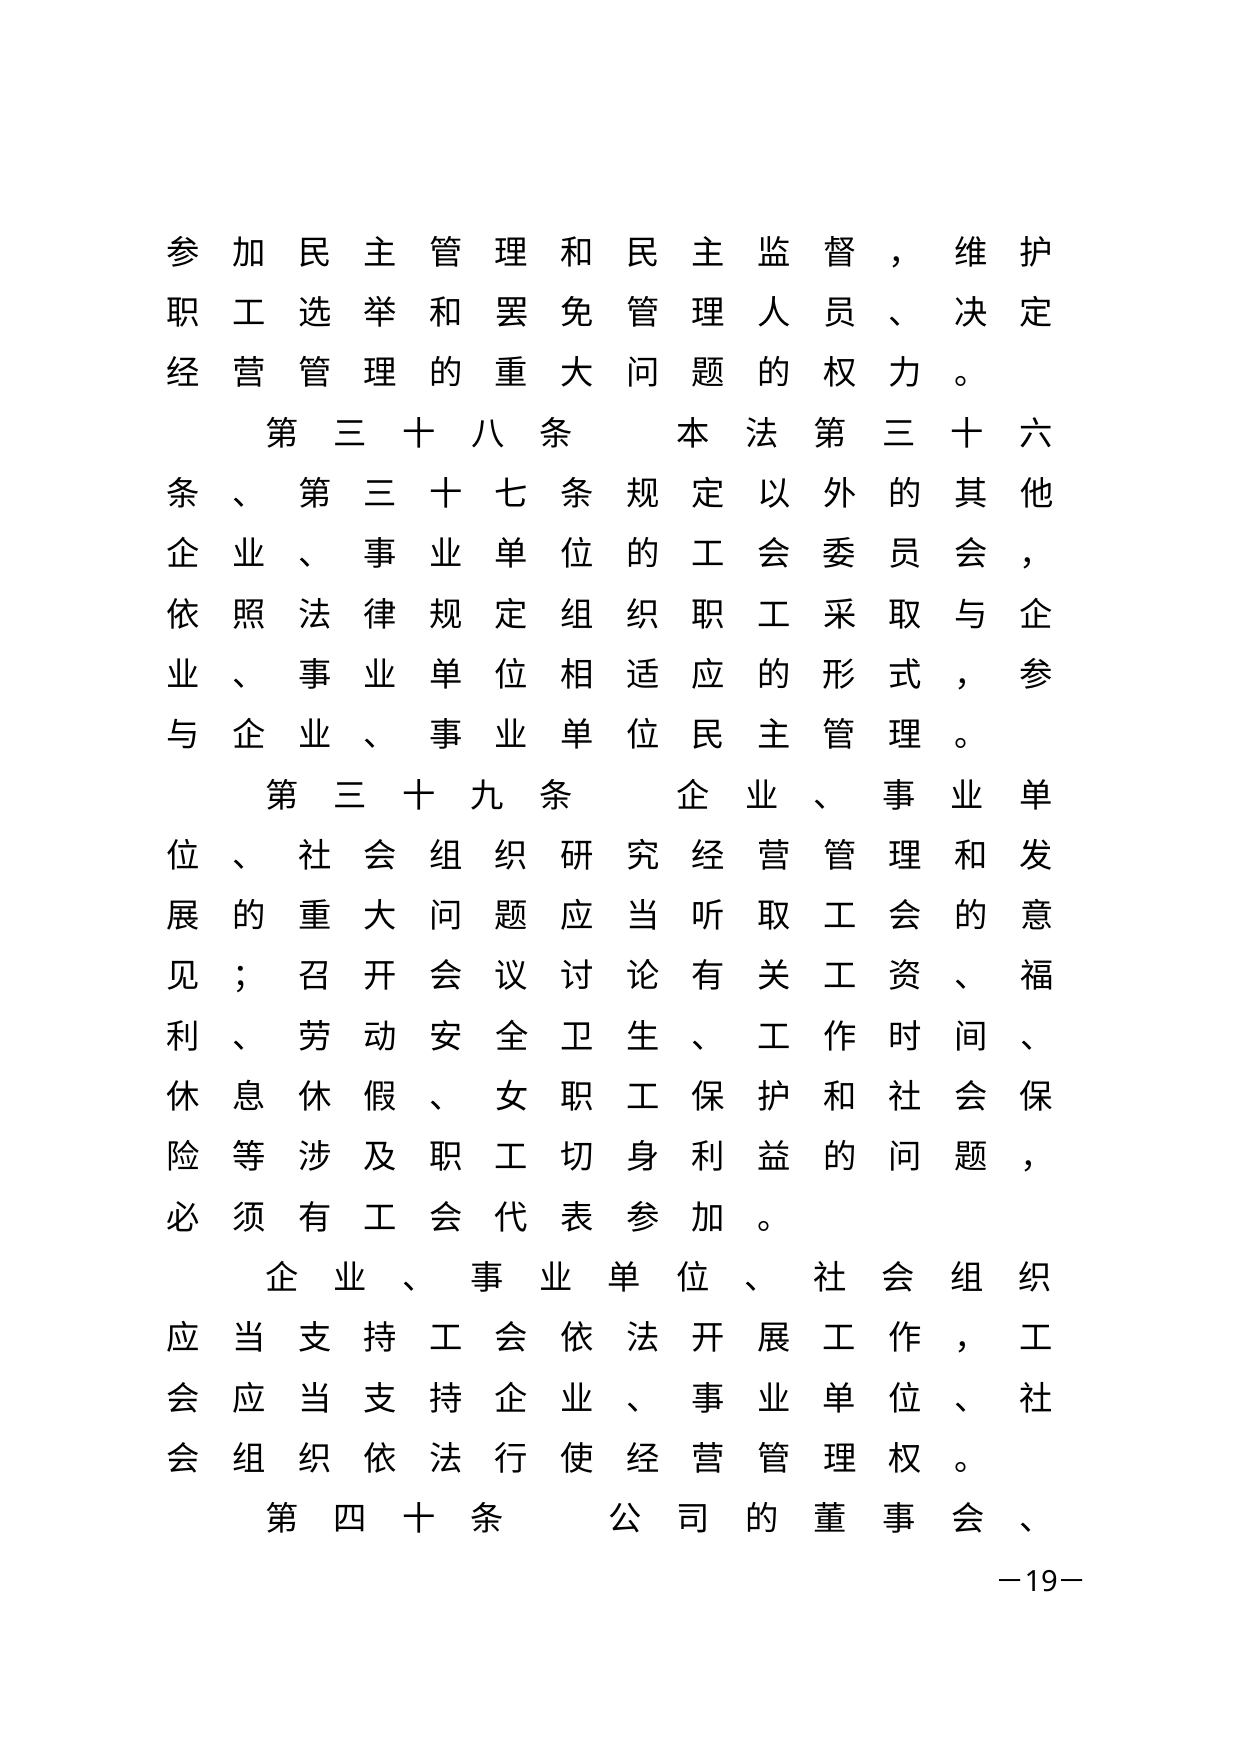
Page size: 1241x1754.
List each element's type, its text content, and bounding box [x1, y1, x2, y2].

text 第四十条 公司的董事会、监事会中职工代表的产生，依照公司法有关规定执行。 [167, 1486, 1085, 1546]
text 第三十八条 本法第三十六条、第三十七条规定以外的其他企业、事业单位的工会委员会，依照法律规定组织职工采取与企业、事业单位相适应的形式，参与企业、事业单位民主管理。 [167, 400, 1085, 762]
text 第三十九条 企业、事业单位、社会组织研究经营管理和发展的重大问题应当听取工会的意见；召开会议讨论有关工资、福利、劳动安全卫生、工作时间、休息休假、女职工保护和社会保险等涉及职工切身利益的问题，必须有工会代表参加。 [167, 762, 1085, 1245]
text 企业、事业单位、社会组织应当支持工会依法开展工作，工会应当支持企业、事业单位、社会组织依法行使经营管理权。 [167, 1245, 1085, 1486]
text 第三十七条 集体企业的工会委员会，应当支持和组织职工参加民主管理和民主监督，维护职工选举和罢免管理人员、决定经营管理的重大问题的权力。 [167, 219, 1085, 400]
